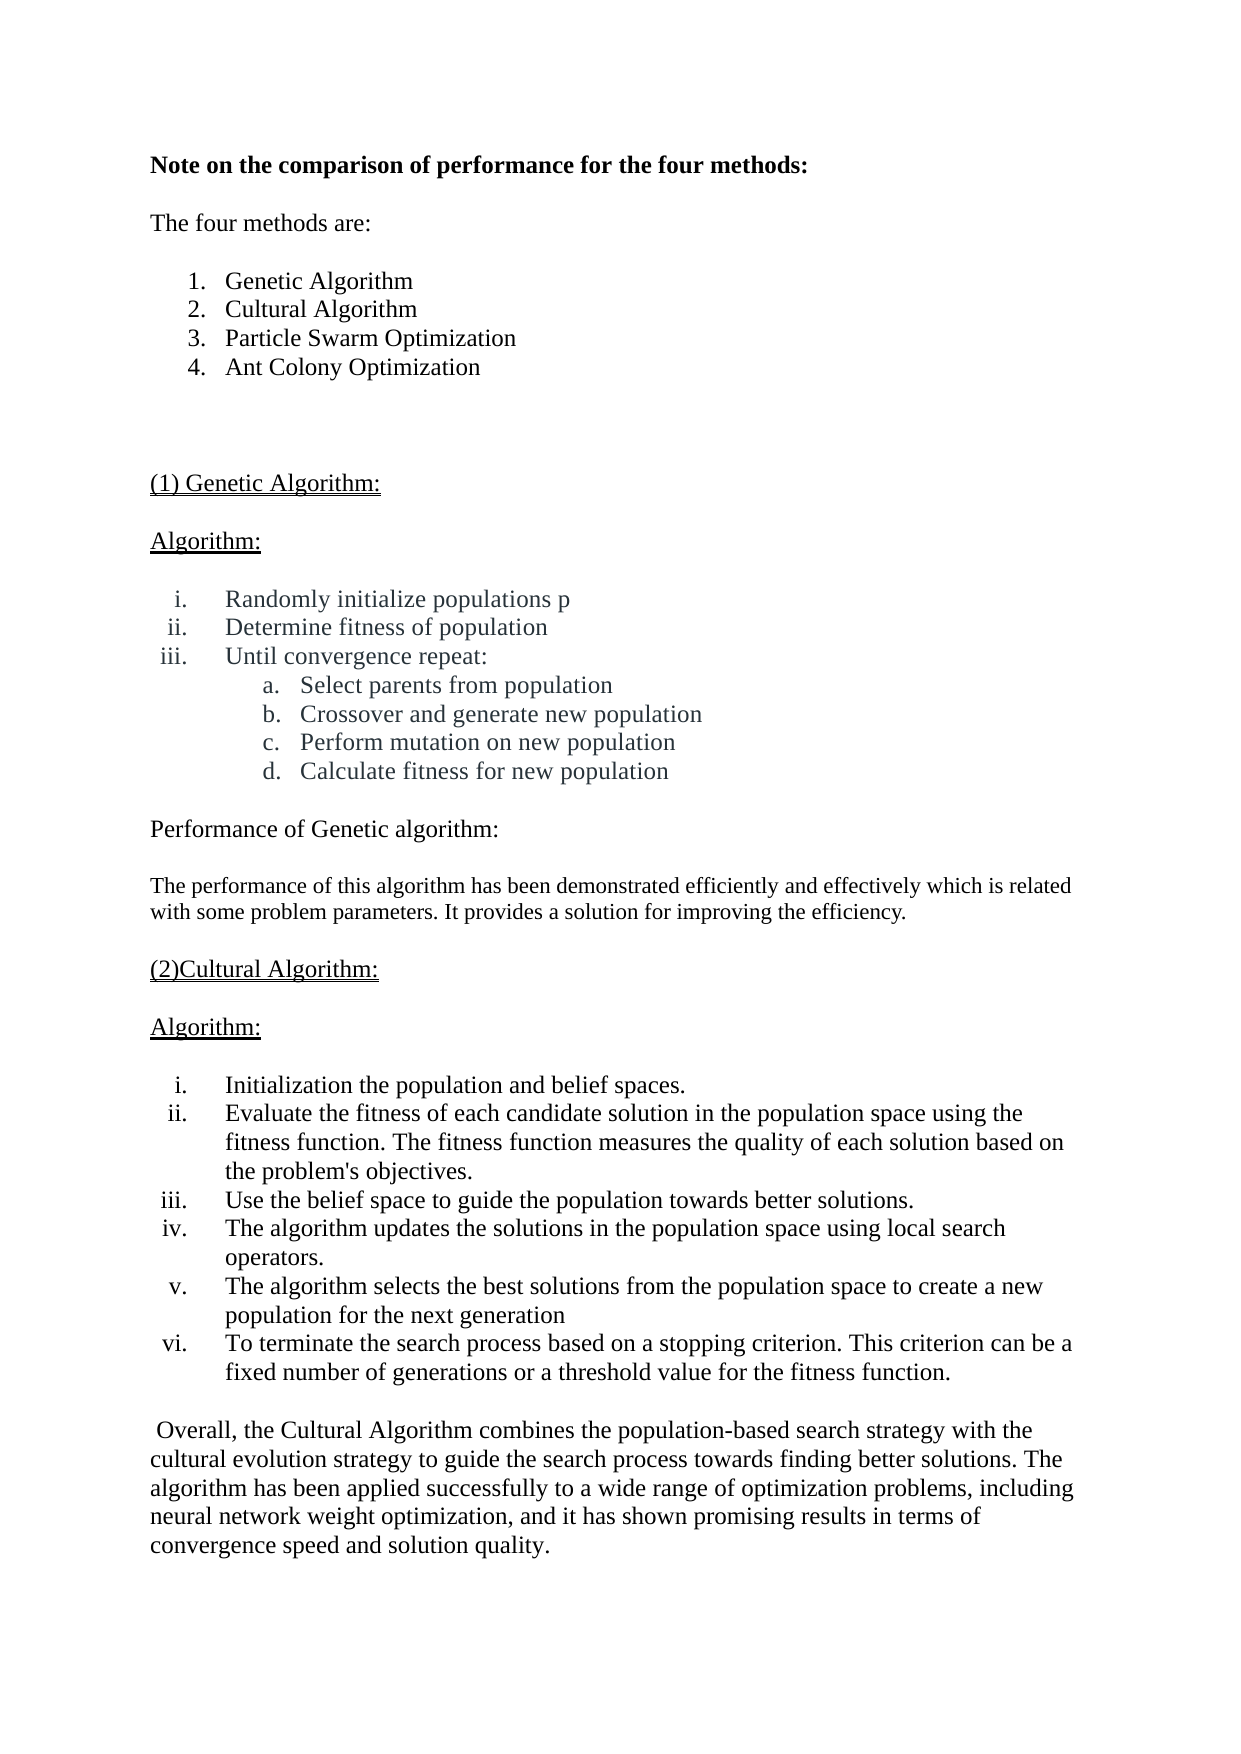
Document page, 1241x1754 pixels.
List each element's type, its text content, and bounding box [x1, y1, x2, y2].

text Algorithm: [150, 526, 1090, 554]
list Determine fitness of population [187, 612, 1090, 641]
list Evaluate the fitness of each candidate solution in the population space using the fitness function. The fitness function measures the quality of each solution based on the problem's objectives. [187, 1098, 1090, 1185]
list Until convergence repeat: [187, 641, 1090, 670]
list The algorithm selects the best solutions from the population space to create a new population for the next generation [187, 1271, 1090, 1328]
list Calculate fitness for new population [262, 756, 1090, 785]
list Select parents from population [262, 670, 1090, 699]
text Overall, the Cultural Algorithm combines the population-based search strategy with the cultural evolution strategy to guide the search process towards finding better solutions. The algorithm has been applied successfully to a wide range of optimization problems, including neural network weight optimization, and it has shown promising results in terms of convergence speed and solution quality. [150, 1415, 1090, 1559]
list Particle Swarm Optimization [187, 323, 1090, 352]
list Ant Colony Optimization [187, 352, 1090, 381]
list Use the belief space to guide the population towards better solutions. [187, 1185, 1090, 1213]
list To terminate the search process based on a stopping criterion. This criterion can be a fixed number of generations or a threshold value for the fitness function. [187, 1328, 1090, 1386]
list Cultural Algorithm [187, 294, 1090, 323]
list Genetic Algorithm [187, 266, 1090, 294]
list Perform mutation on new population [262, 727, 1090, 756]
text Note on the comparison of performance for the four methods: [150, 150, 1090, 179]
text (2)Cultural Algorithm: [150, 954, 1090, 983]
text (1) Genetic Algorithm: [150, 468, 1090, 497]
list Crossover and generate new population [262, 699, 1090, 727]
text Algorithm: [150, 1012, 1090, 1041]
text The performance of this algorithm has been demonstrated efficiently and effectively which is related with some problem parameters. It provides a solution for improving the efficiency. [150, 872, 1090, 925]
list The algorithm updates the solutions in the population space using local search operators. [187, 1213, 1090, 1271]
list Randomly initialize populations p [187, 584, 1090, 612]
text Performance of Genetic algorithm: [150, 814, 1090, 843]
list Initialization the population and belief spaces. [187, 1070, 1090, 1098]
text The four methods are: [150, 208, 1090, 237]
